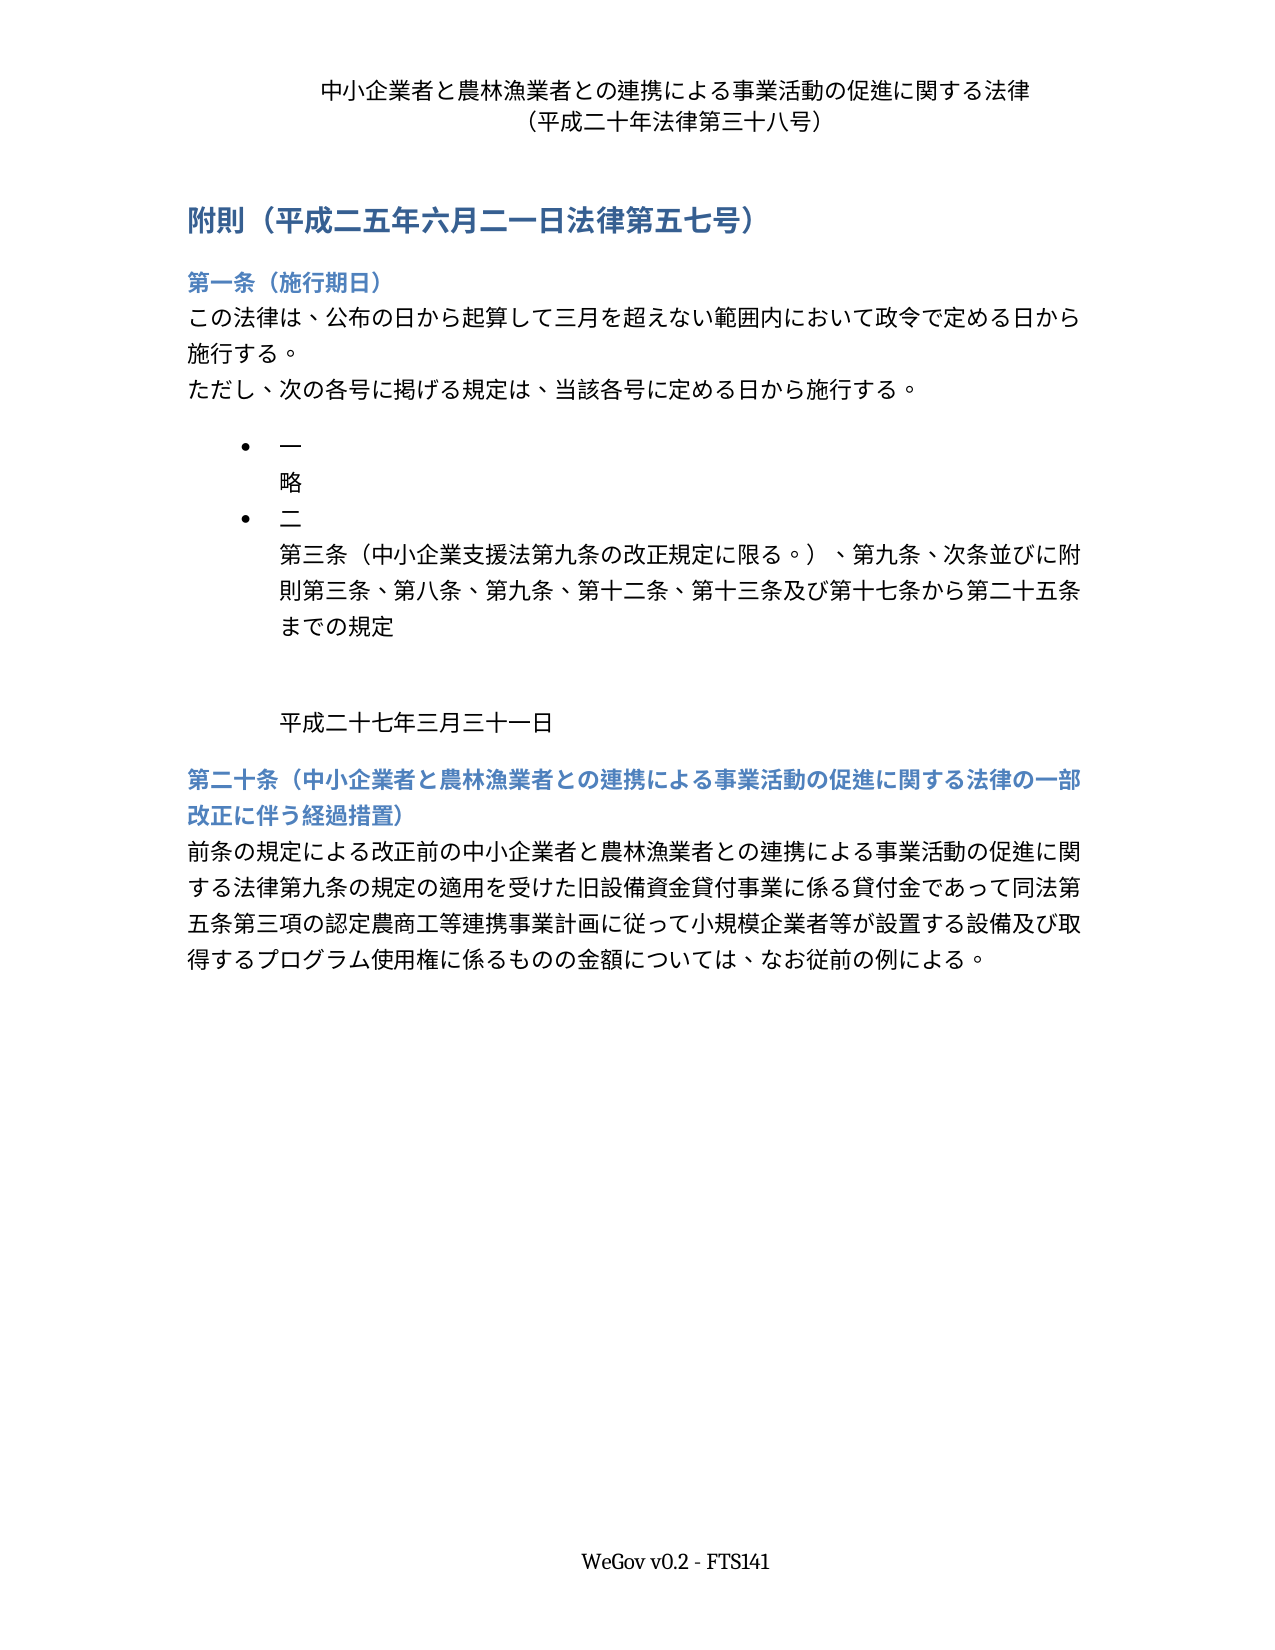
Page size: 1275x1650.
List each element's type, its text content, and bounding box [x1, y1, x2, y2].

text この法律は、公布の日から起算して三月を超えない範囲内において政令で定める日から施行する。 ただし、次の各号に掲げる規定は、当該各号に定める日から施行する。 [187, 302, 1087, 406]
subtitle 附則（平成二五年六月二一日法律第五七号） [187, 200, 1087, 240]
subtitle 第二十条（中小企業者と農林漁業者との連携による事業活動の促進に関する法律の一部改正に伴う経過措置） [187, 764, 1087, 831]
list 一 略 [242, 431, 1087, 498]
text 前条の規定による改正前の中小企業者と農林漁業者との連携による事業活動の促進に関する法律第九条の規定の適用を受けた旧設備資金貸付事業に係る貸付金であって同法第五条第三項の認定農商工等連携事業計画に従って小規模企業者等が設置する設備及び取得するプログラム使用権に係るものの金額については、なお従前の例による。 [187, 836, 1087, 975]
list 二 第三条（中小企業支援法第九条の改正規定に限る。）、第九条、次条並びに附則第三条、第八条、第九条、第十二条、第十三条及び第十七条から第二十五条までの規定 平成二十七年三月三十一日 [242, 503, 1087, 738]
subtitle 第一条（施行期日） [187, 266, 1087, 298]
